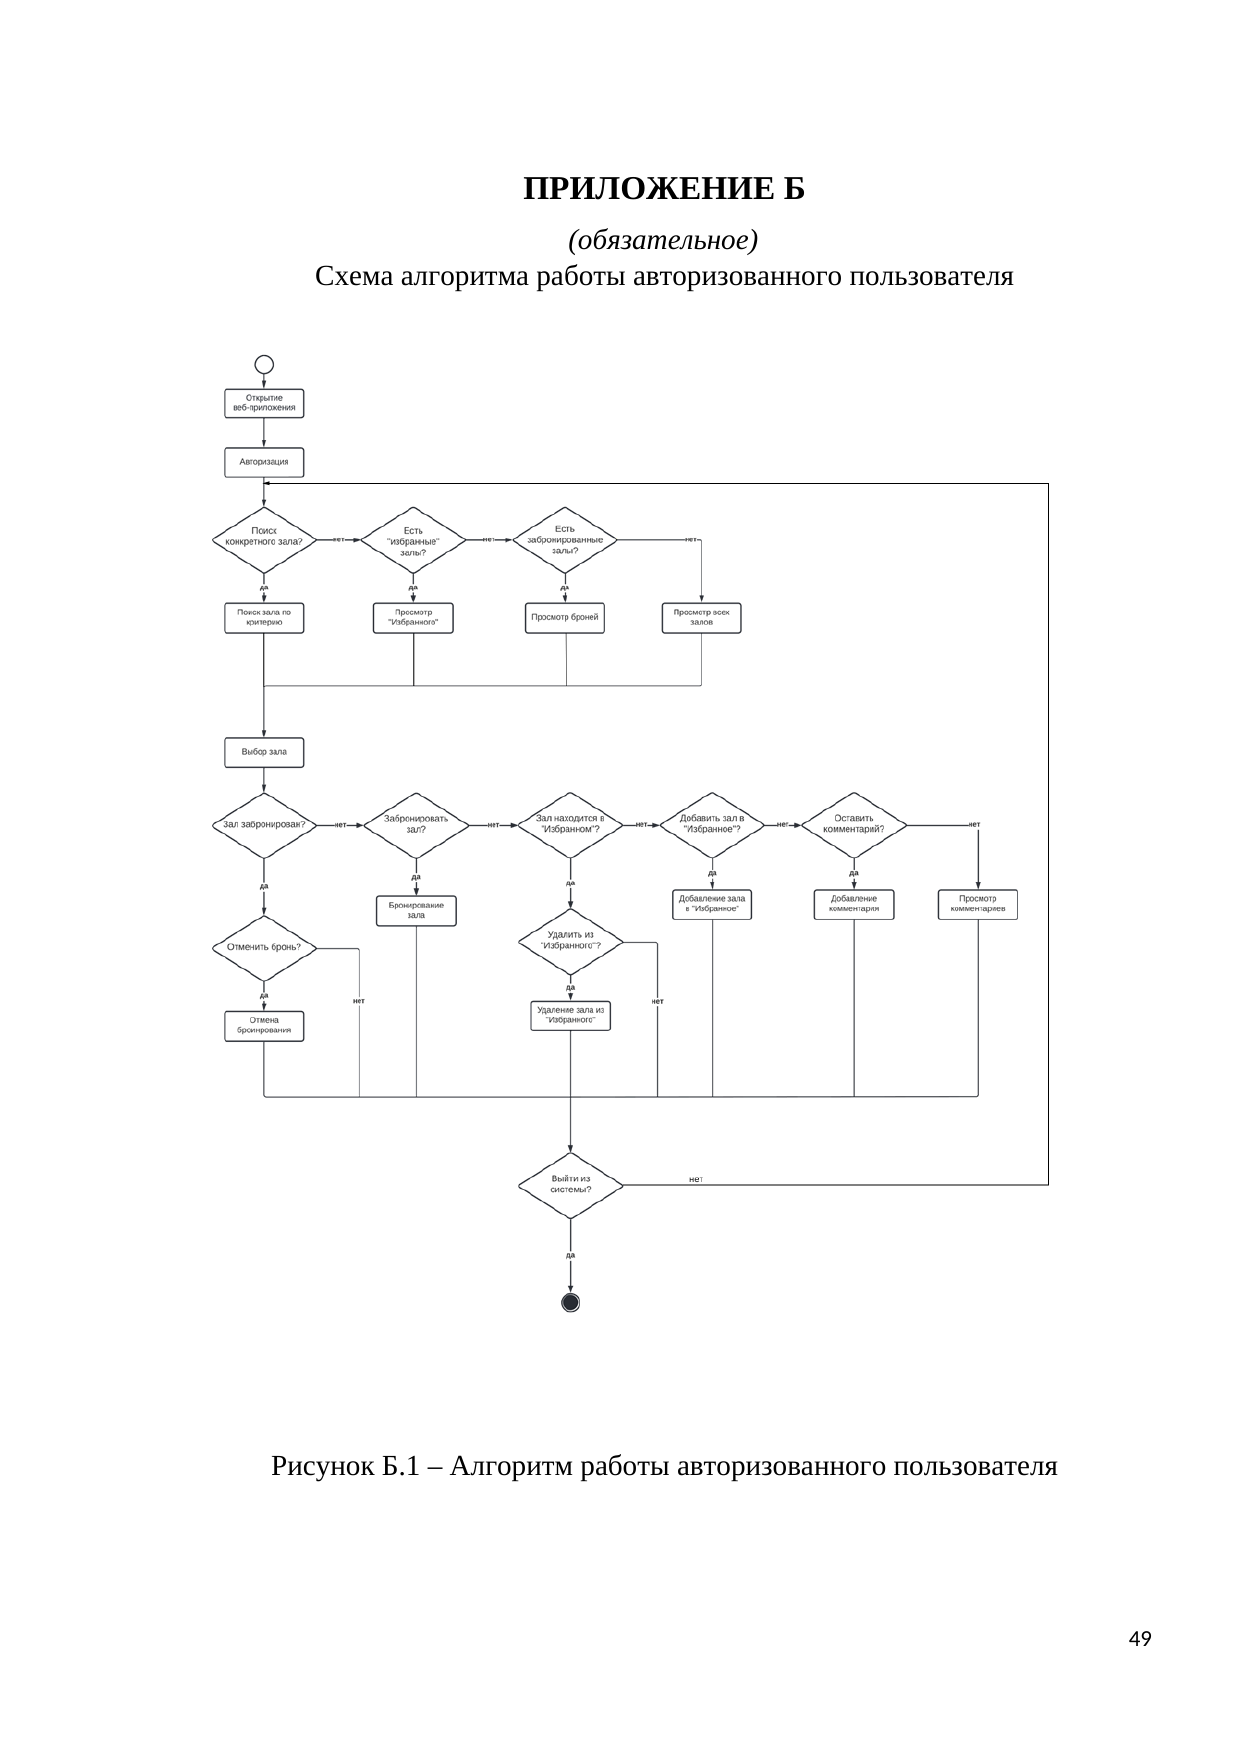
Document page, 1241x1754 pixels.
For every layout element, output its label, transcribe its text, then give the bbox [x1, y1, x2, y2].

text Рисунок Б.1 – Алгоритм работы авторизованного пользователя [177, 1448, 1152, 1481]
text Схема алгоритма работы авторизованного пользователя [177, 258, 1152, 292]
picture [177, 330, 1152, 1386]
text (обязательное) [177, 222, 1152, 256]
subtitle ПРИЛОЖЕНИЕ Б [177, 168, 1152, 206]
